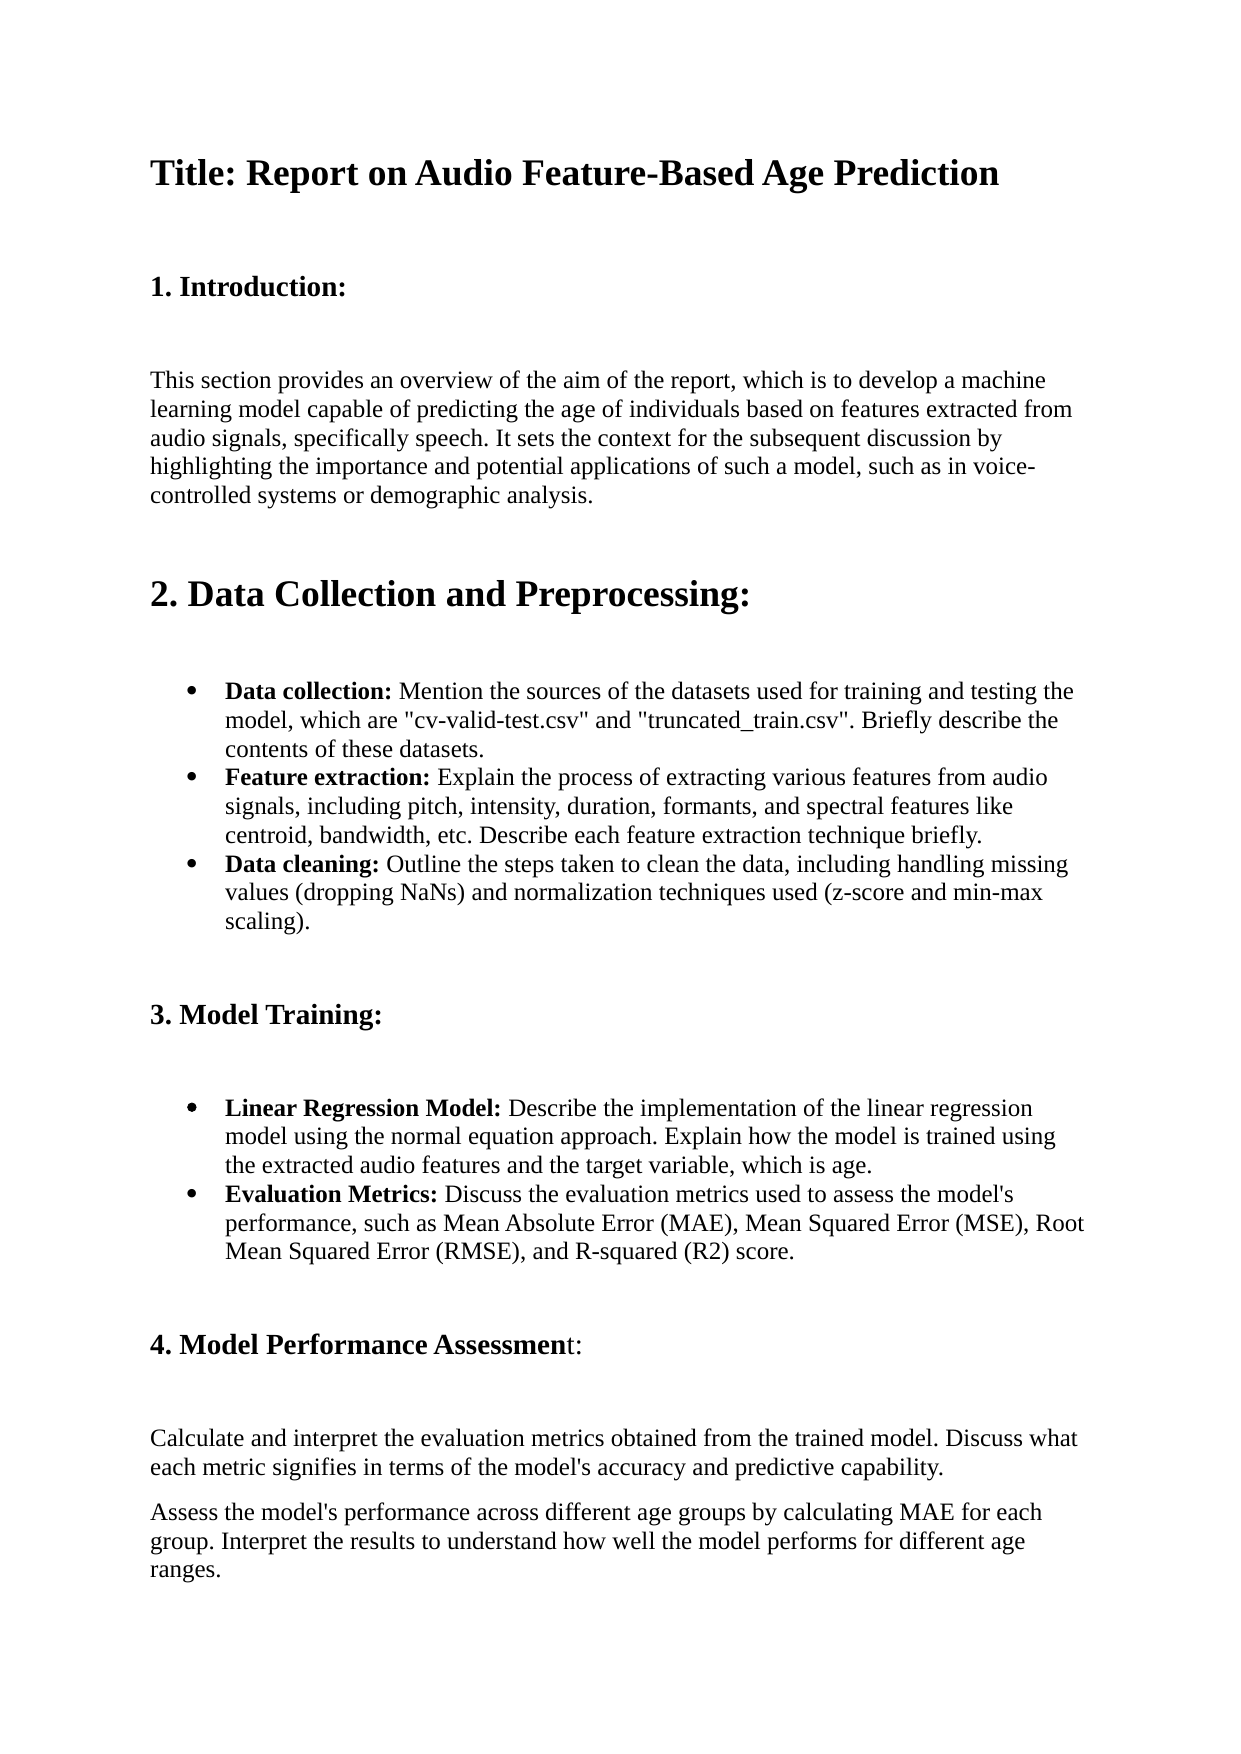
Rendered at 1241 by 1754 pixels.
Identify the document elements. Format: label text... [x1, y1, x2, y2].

text 3. Model Training: [150, 997, 1090, 1031]
list Linear Regression Model: Describe the implementation of the linear regression model using the normal equation approach. Explain how the model is trained using the extracted audio features and the target variable, which is age. [187, 1093, 1090, 1179]
list Data cleaning: Outline the steps taken to clean the data, including handling missing values (dropping NaNs) and normalization techniques used (z-score and min-max scaling). [187, 849, 1090, 935]
list Feature extraction: Explain the process of extracting various features from audio signals, including pitch, intensity, duration, formants, and spectral features like centroid, bandwidth, etc. Describe each feature extraction technique briefly. [187, 762, 1090, 849]
text Calculate and interpret the evaluation metrics obtained from the trained model. Discuss what each metric signifies in terms of the model's accuracy and predictive capability. [150, 1423, 1090, 1480]
list Data collection: Mention the sources of the datasets used for training and testing the model, which are "cv-valid-test.csv" and "truncated_train.csv". Briefly describe the contents of these datasets. [187, 676, 1090, 762]
text This section provides an overview of the aim of the report, which is to develop a machine learning model capable of predicting the age of individuals based on features extracted from audio signals, specifically speech. It sets the context for the subsequent discussion by highlighting the importance and potential applications of such a model, such as in voice-controlled systems or demographic analysis. [150, 365, 1090, 509]
text Assess the model's performance across different age groups by calculating MAE for each group. Interpret the results to understand how well the model performs for different age ranges. [150, 1497, 1090, 1583]
list Evaluation Metrics: Discuss the evaluation metrics used to assess the model's performance, such as Mean Absolute Error (MAE), Mean Squared Error (MSE), Root Mean Squared Error (RMSE), and R-squared (R2) score. [187, 1179, 1090, 1265]
text 1. Introduction: [150, 269, 1090, 303]
text 2. Data Collection and Preprocessing: [150, 571, 1090, 614]
text Title: Report on Audio Feature-Based Age Prediction [150, 150, 1090, 193]
text 4. Model Performance Assessment: [150, 1327, 1090, 1361]
